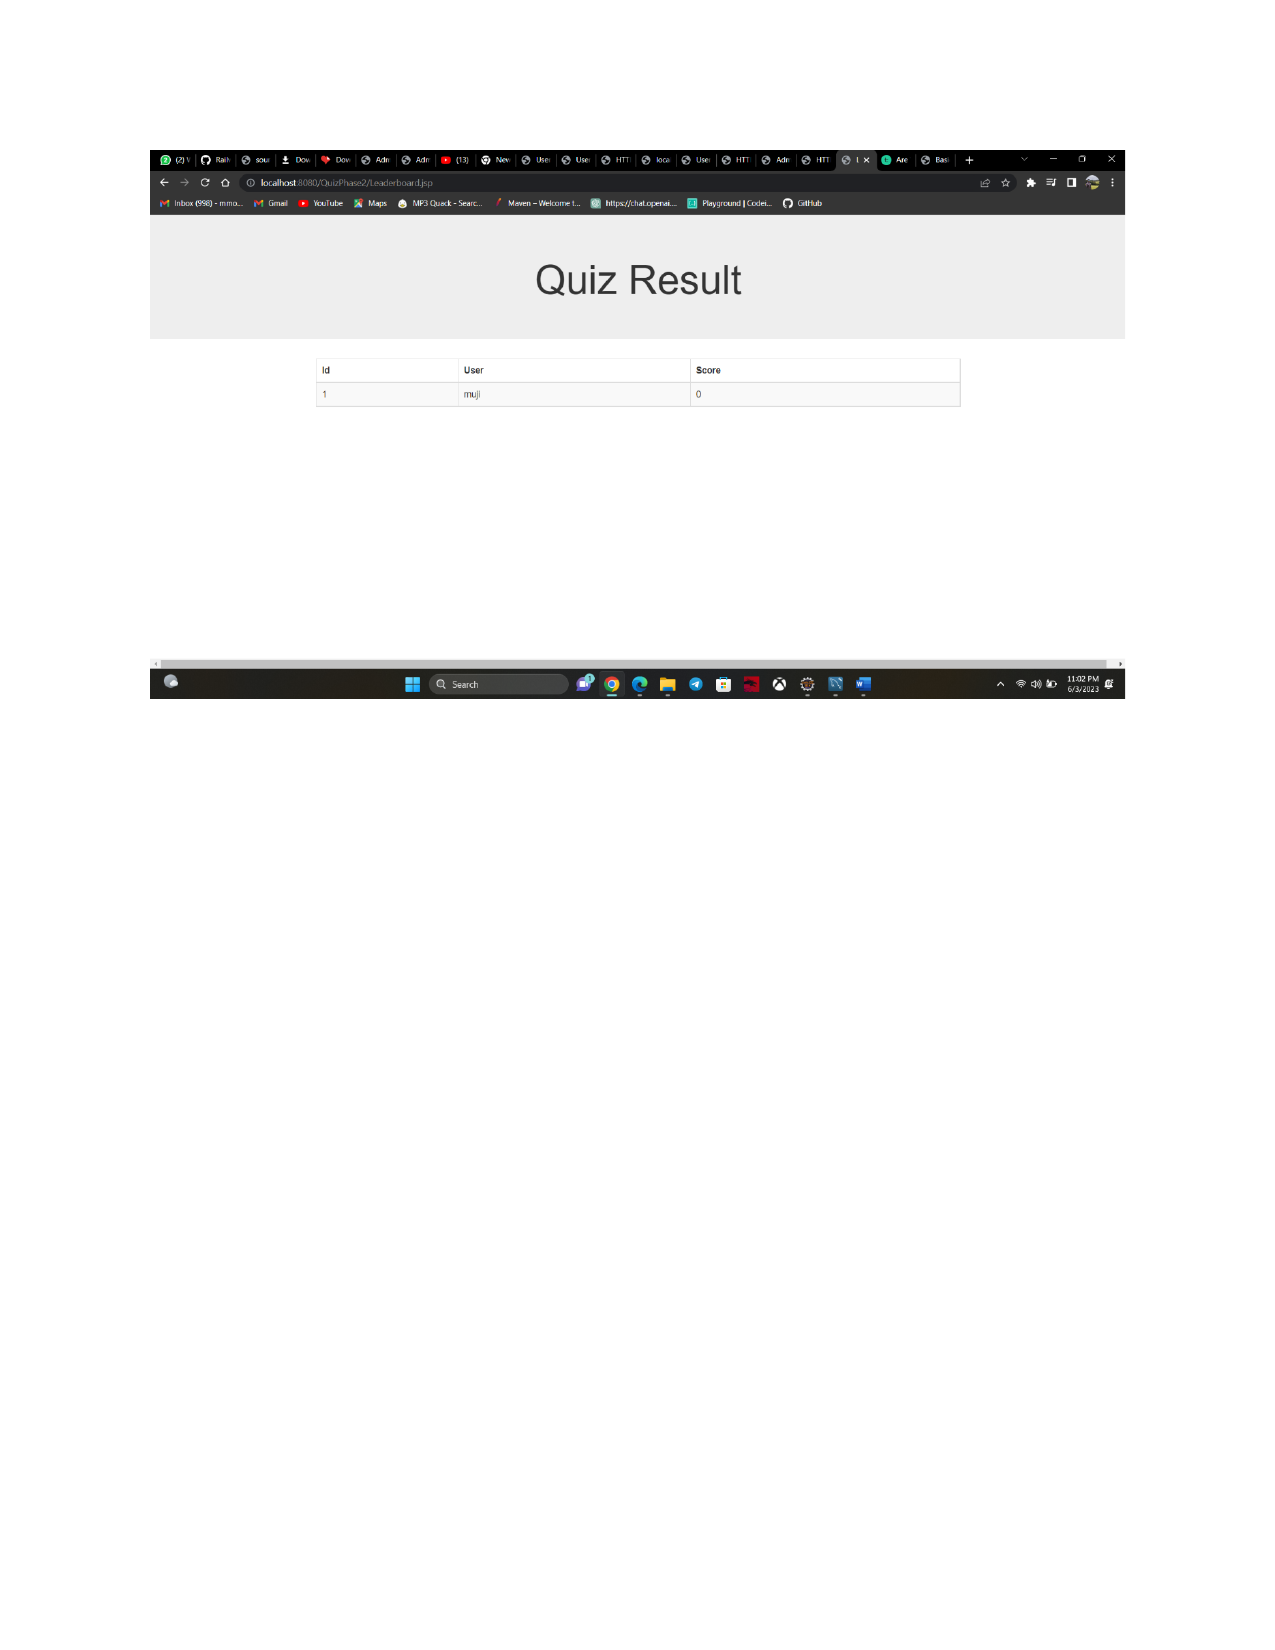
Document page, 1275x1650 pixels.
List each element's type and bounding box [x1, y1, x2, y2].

picture [150, 150, 1125, 699]
